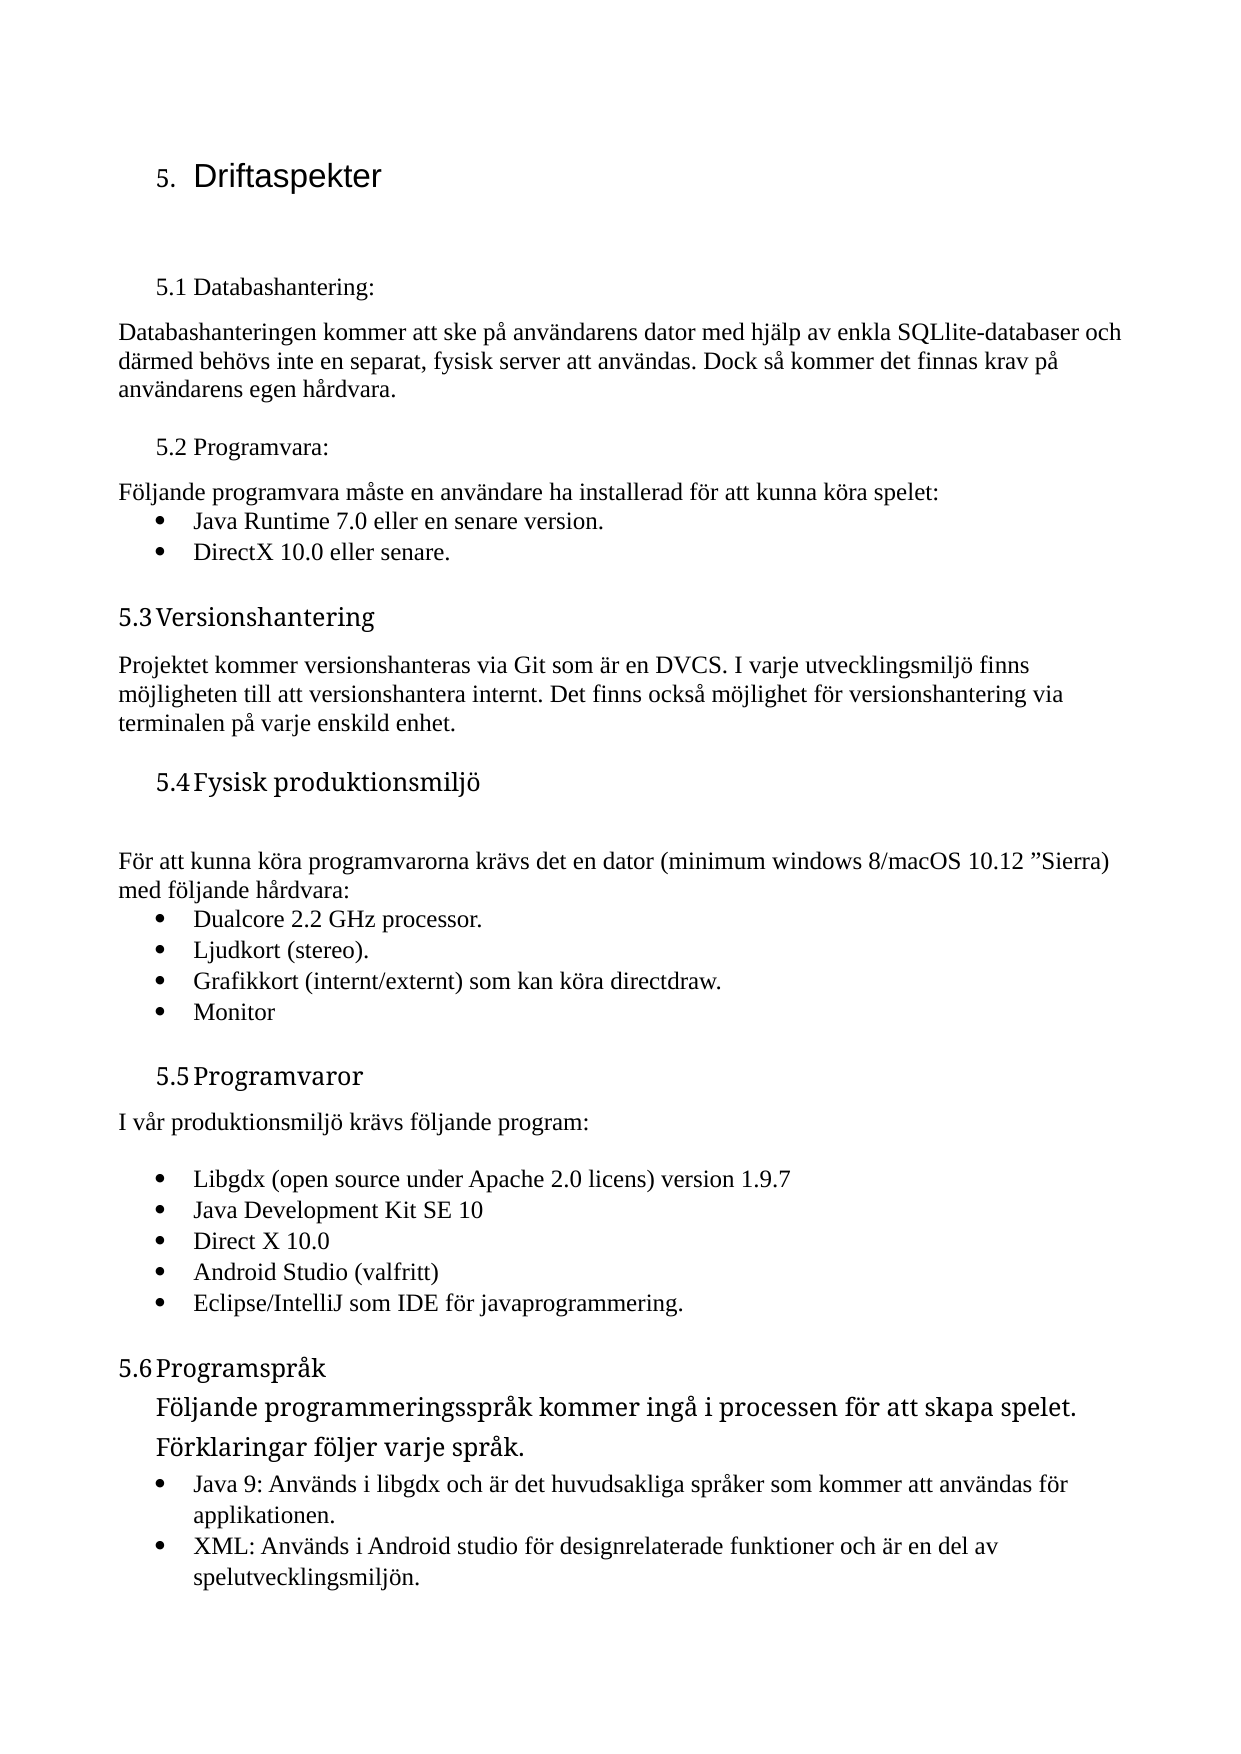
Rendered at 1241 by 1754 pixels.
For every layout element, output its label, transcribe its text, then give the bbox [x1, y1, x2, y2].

list Följande programmeringsspråk kommer ingå i processen för att skapa spelet. Förklaringar följer varje språk. [156, 1390, 1122, 1463]
list Databashantering: [156, 272, 1122, 300]
text Följande programvara måste en användare ha installerad för att kunna köra spelet: [118, 477, 1122, 506]
list Libgdx (open source under Apache 2.0 licens) version 1.9.7 [156, 1164, 1122, 1193]
text Databashanteringen kommer att ske på användarens dator med hjälp av enkla SQLlite-databaser och därmed behövs inte en separat, fysisk server att användas. Dock så kommer det finnas krav på användarens egen hårdvara. [118, 317, 1122, 403]
list Java Development Kit SE 10 [156, 1195, 1122, 1224]
text För att kunna köra programvarorna krävs det en dator (minimum windows 8/macOS 10.12 ”Sierra) med följande hårdvara: [118, 846, 1122, 904]
text Projektet kommer versionshanteras via Git som är en DVCS. I varje utvecklingsmiljö finns möjligheten till att versionshantera internt. Det finns också möjlighet för versionshantering via terminalen på varje enskild enhet. [118, 650, 1122, 736]
list Eclipse/IntelliJ som IDE för javaprogrammering. [156, 1288, 1122, 1317]
list Java Runtime 7.0 eller en senare version. [156, 506, 1122, 535]
list Android Studio (valfritt) [156, 1257, 1122, 1286]
list DirectX 10.0 eller senare. [156, 537, 1122, 566]
list Programspråk [118, 1351, 1122, 1384]
list Driftaspekter [156, 156, 1122, 194]
list Monitor [156, 997, 1122, 1026]
list Java 9: Används i libgdx och är det huvudsakliga språker som kommer att användas för applikationen. [156, 1469, 1122, 1529]
list Dualcore 2.2 GHz processor. [156, 904, 1122, 932]
list Grafikkort (internt/externt) som kan köra directdraw. [156, 966, 1122, 994]
list Direct X 10.0 [156, 1226, 1122, 1255]
list Programvara: [156, 432, 1122, 461]
list Versionshantering [118, 599, 1122, 633]
list Ljudkort (stereo). [156, 935, 1122, 963]
text I vår produktionsmiljö krävs följande program: [118, 1107, 1122, 1136]
list Fysisk produktionsmiljö [156, 765, 1122, 799]
list Programvaror [156, 1059, 1122, 1093]
list XML: Används i Android studio för designrelaterade funktioner och är en del av spelutvecklingsmiljön. [156, 1531, 1122, 1591]
